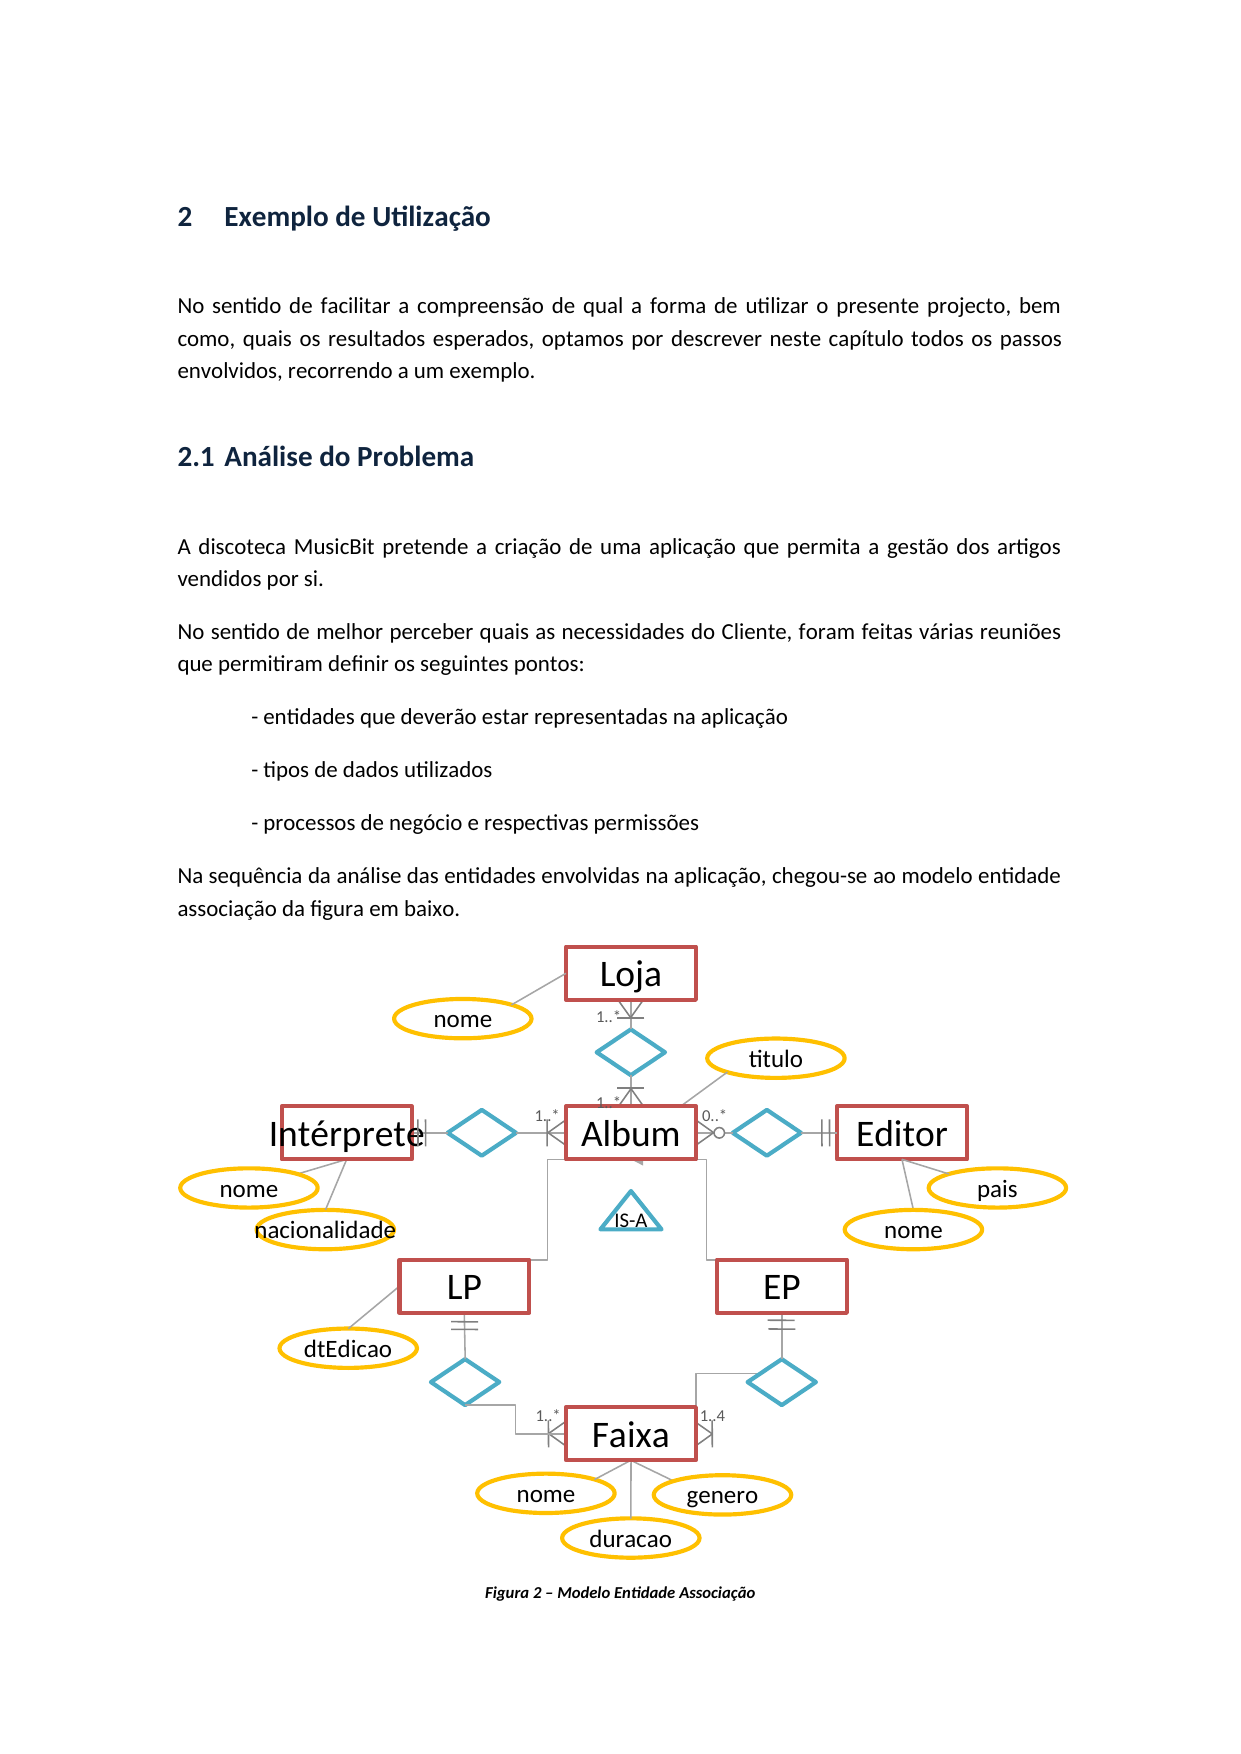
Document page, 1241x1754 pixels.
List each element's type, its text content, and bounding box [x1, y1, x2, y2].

text - processos de negócio e respectivas permissões [177, 808, 1063, 837]
text - tipos de dados utilizados [177, 756, 1063, 783]
subtitle Exemplo de Utilização [177, 198, 1063, 233]
subtitle Análise do Problema [177, 438, 1063, 474]
text A discoteca MusicBit pretende a criação de uma aplicação que permita a gestão dos artigos vendidos por si. [177, 532, 1063, 592]
text No sentido de facilitar a compreensão de qual a forma de utilizar o presente projecto, bem como, quais os resultados esperados, optamos por descrever neste capítulo todos os passos envolvidos, recorrendo a um exemplo. [177, 292, 1063, 384]
text - entidades que deverão estar representadas na aplicação [177, 702, 1063, 731]
text Na sequência da análise das entidades envolvidas na aplicação, chegou-se ao modelo entidade associação da figura em baixo. [177, 862, 1063, 922]
text No sentido de melhor perceber quais as necessidades do Cliente, foram feitas várias reuniões que permitiram definir os seguintes pontos: [177, 617, 1063, 677]
